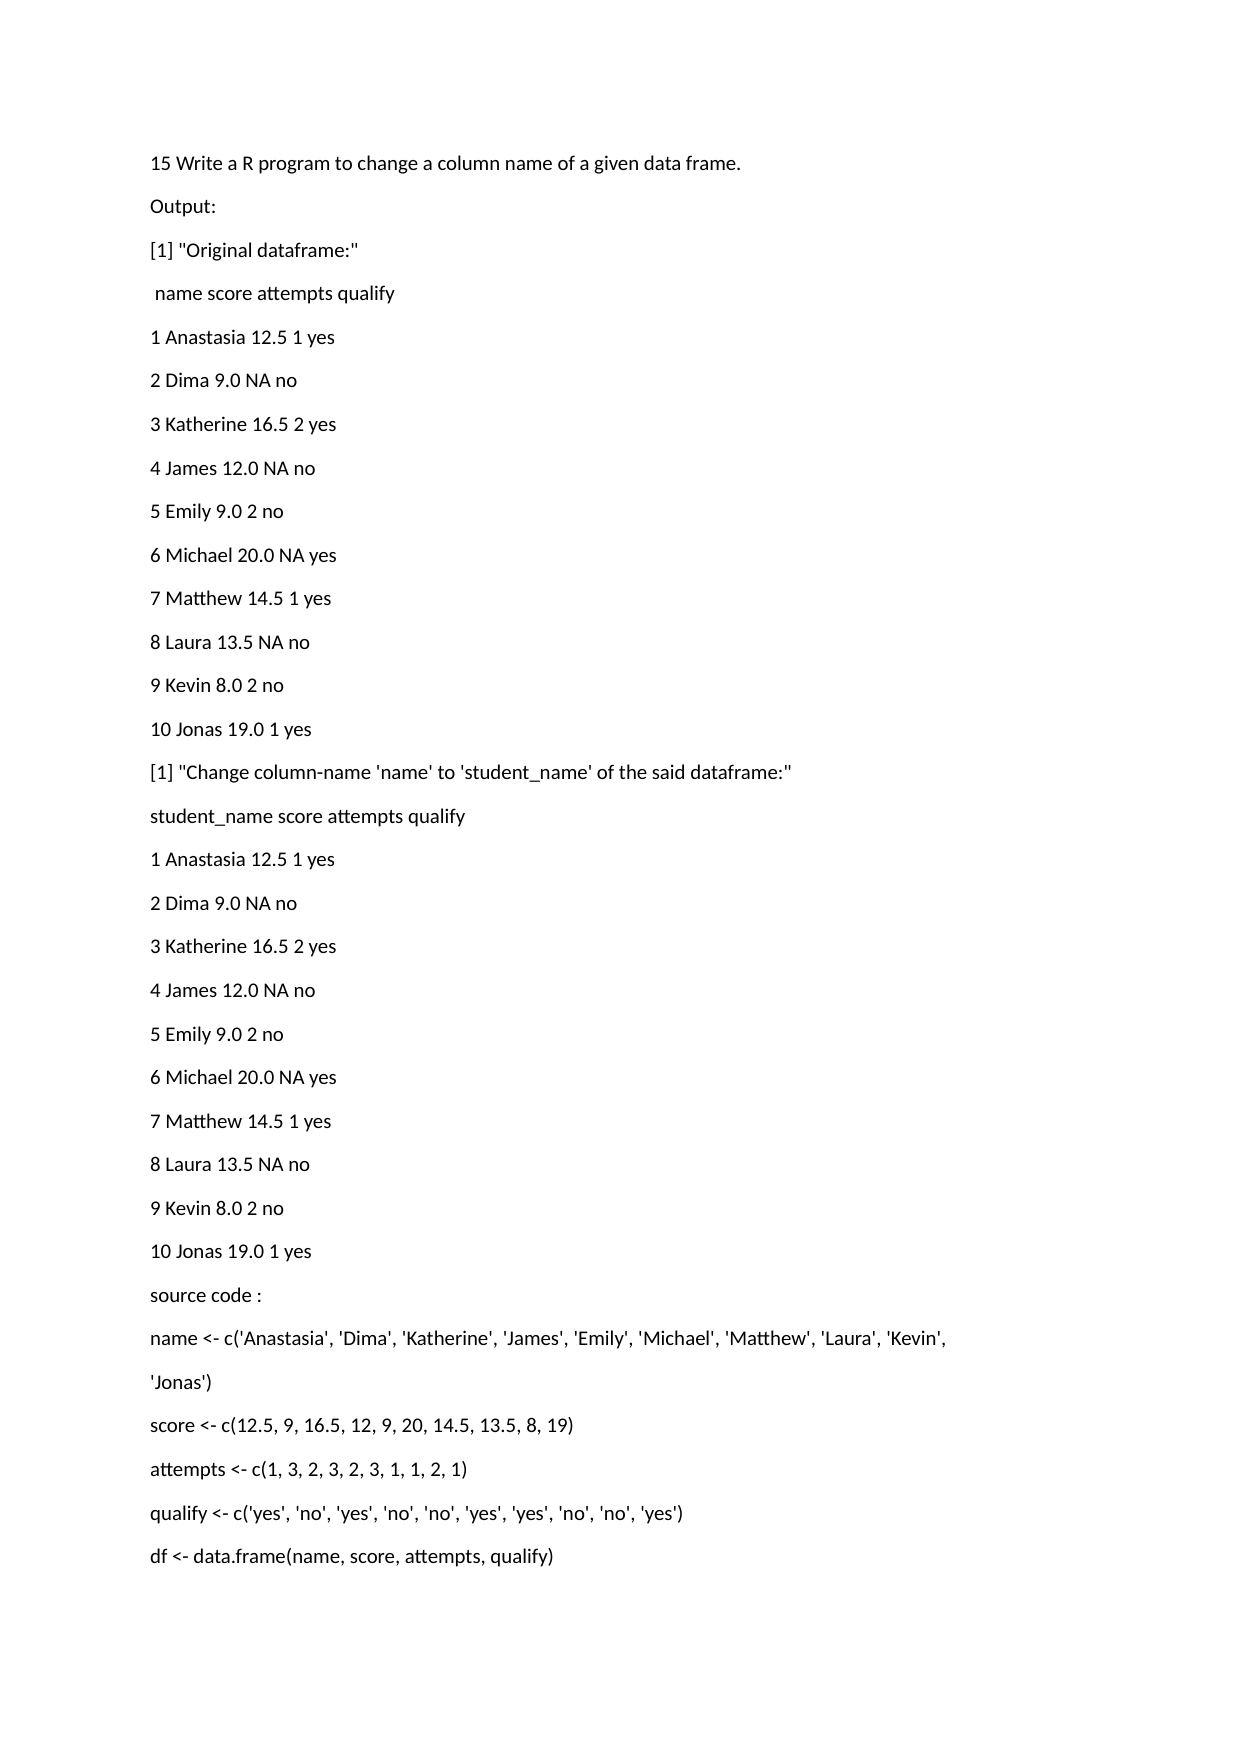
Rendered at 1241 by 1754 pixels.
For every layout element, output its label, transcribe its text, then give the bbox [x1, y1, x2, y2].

text 5 Emily 9.0 2 no [150, 498, 1090, 524]
text 2 Dima 9.0 NA no [150, 890, 1090, 916]
text 9 Kevin 8.0 2 no [150, 672, 1090, 698]
text 3 Katherine 16.5 2 yes [150, 934, 1090, 959]
text 7 Matthew 14.5 1 yes [150, 585, 1090, 611]
text student_name score attempts qualify [150, 803, 1090, 828]
text 9 Kevin 8.0 2 no [150, 1195, 1090, 1220]
text 4 James 12.0 NA no [150, 977, 1090, 1003]
text 1 Anastasia 12.5 1 yes [150, 324, 1090, 349]
text 6 Michael 20.0 NA yes [150, 542, 1090, 567]
text [1] "Change column-name 'name' to 'student_name' of the said dataframe:" [150, 759, 1090, 785]
text name <- c('Anastasia', 'Dima', 'Katherine', 'James', 'Emily', 'Michael', 'Matthew', 'Laura', 'Kevin', [150, 1326, 1090, 1351]
text 7 Matthew 14.5 1 yes [150, 1108, 1090, 1133]
text score <- c(12.5, 9, 16.5, 12, 9, 20, 14.5, 13.5, 8, 19) [150, 1413, 1090, 1438]
text 10 Jonas 19.0 1 yes [150, 716, 1090, 741]
text 1 Anastasia 12.5 1 yes [150, 847, 1090, 872]
text attempts <- c(1, 3, 2, 3, 2, 3, 1, 1, 2, 1) [150, 1456, 1090, 1482]
text 4 James 12.0 NA no [150, 455, 1090, 480]
text Output: [150, 193, 1090, 219]
text 2 Dima 9.0 NA no [150, 368, 1090, 393]
text df <- data.frame(name, score, attempts, qualify) [150, 1543, 1090, 1569]
text qualify <- c('yes', 'no', 'yes', 'no', 'no', 'yes', 'yes', 'no', 'no', 'yes') [150, 1500, 1090, 1525]
text 10 Jonas 19.0 1 yes [150, 1238, 1090, 1264]
text 15 Write a R program to change a column name of a given data frame. [150, 150, 1090, 175]
text 5 Emily 9.0 2 no [150, 1021, 1090, 1046]
text source code : [150, 1282, 1090, 1307]
text 6 Michael 20.0 NA yes [150, 1064, 1090, 1090]
text 8 Laura 13.5 NA no [150, 1151, 1090, 1177]
text [1] "Original dataframe:" [150, 237, 1090, 262]
text 3 Katherine 16.5 2 yes [150, 411, 1090, 437]
text name score attempts qualify [150, 281, 1090, 306]
text 8 Laura 13.5 NA no [150, 629, 1090, 654]
text 'Jonas') [150, 1369, 1090, 1394]
